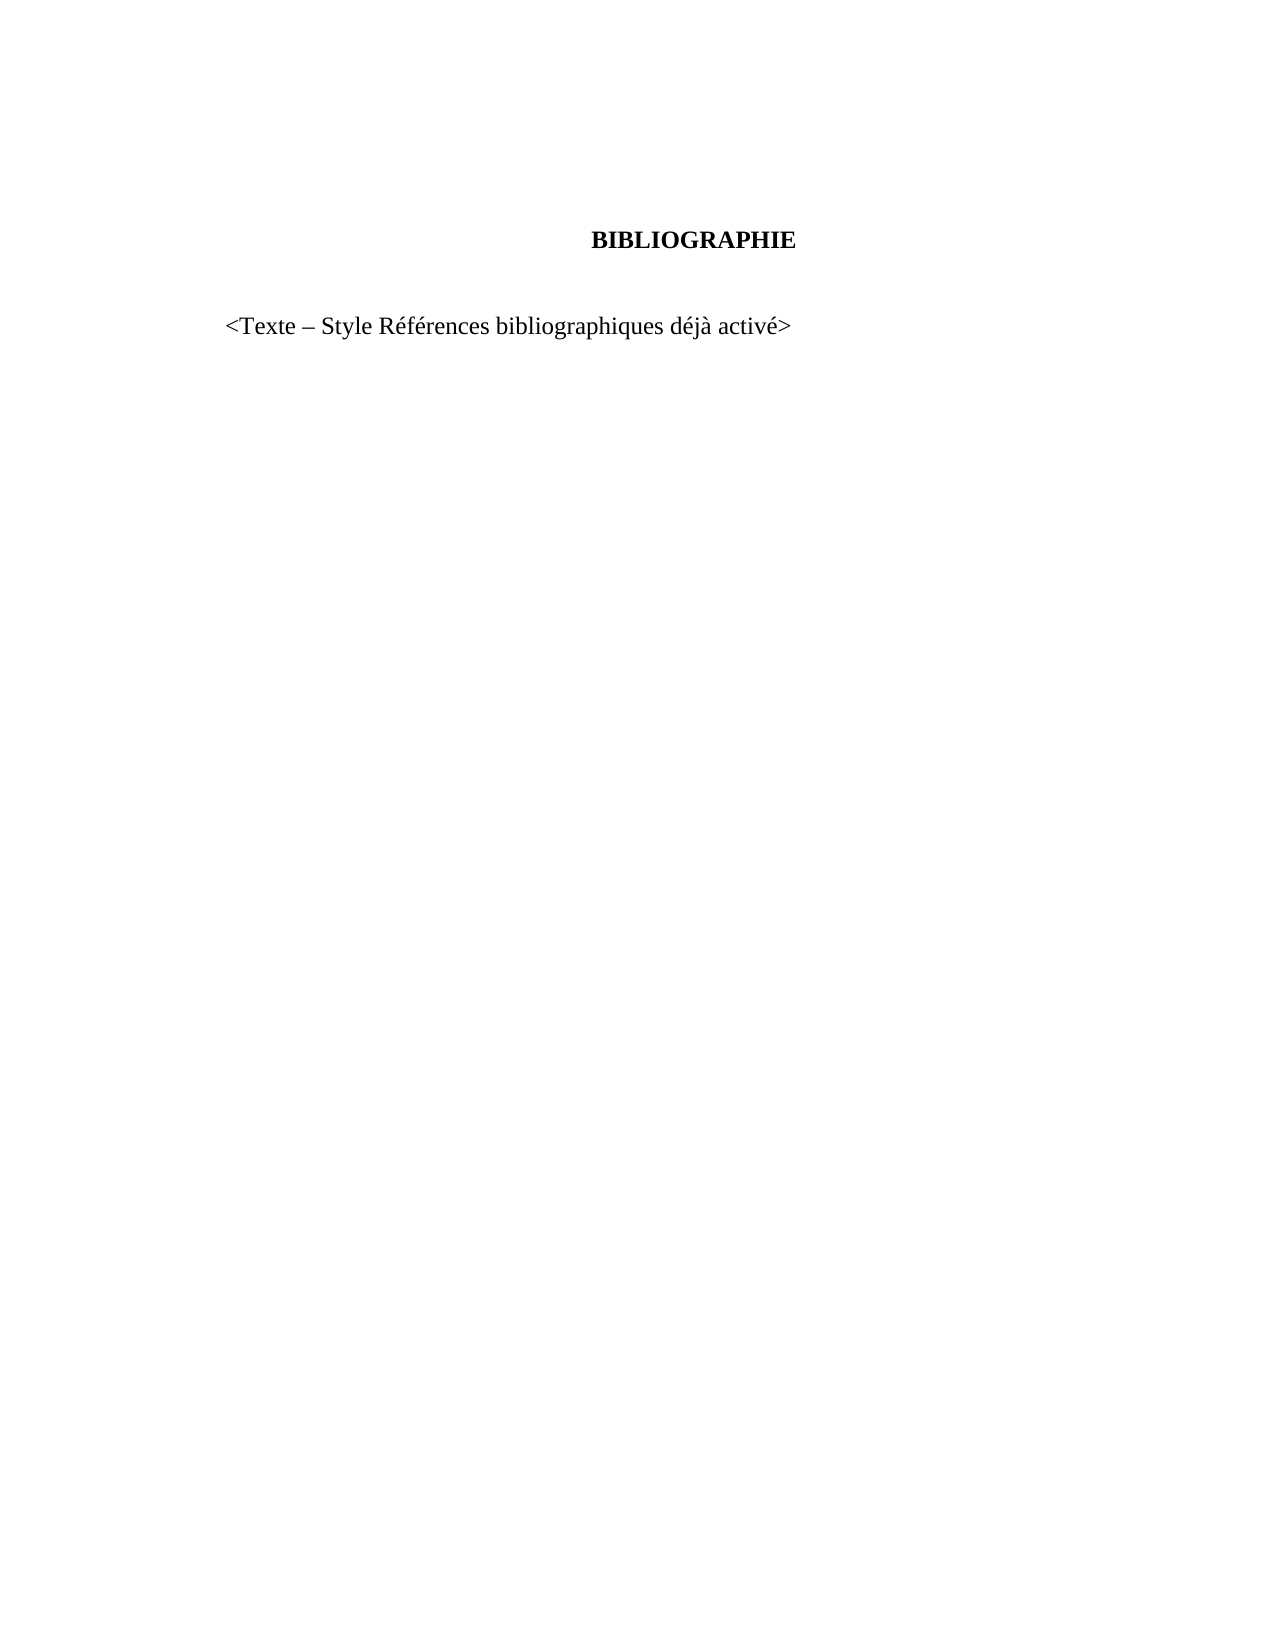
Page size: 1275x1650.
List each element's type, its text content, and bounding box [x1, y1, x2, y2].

title BIBLIOGRAPHIE [225, 225, 1162, 254]
text <Texte – Style Références bibliographiques déjà activé> [225, 311, 1162, 340]
